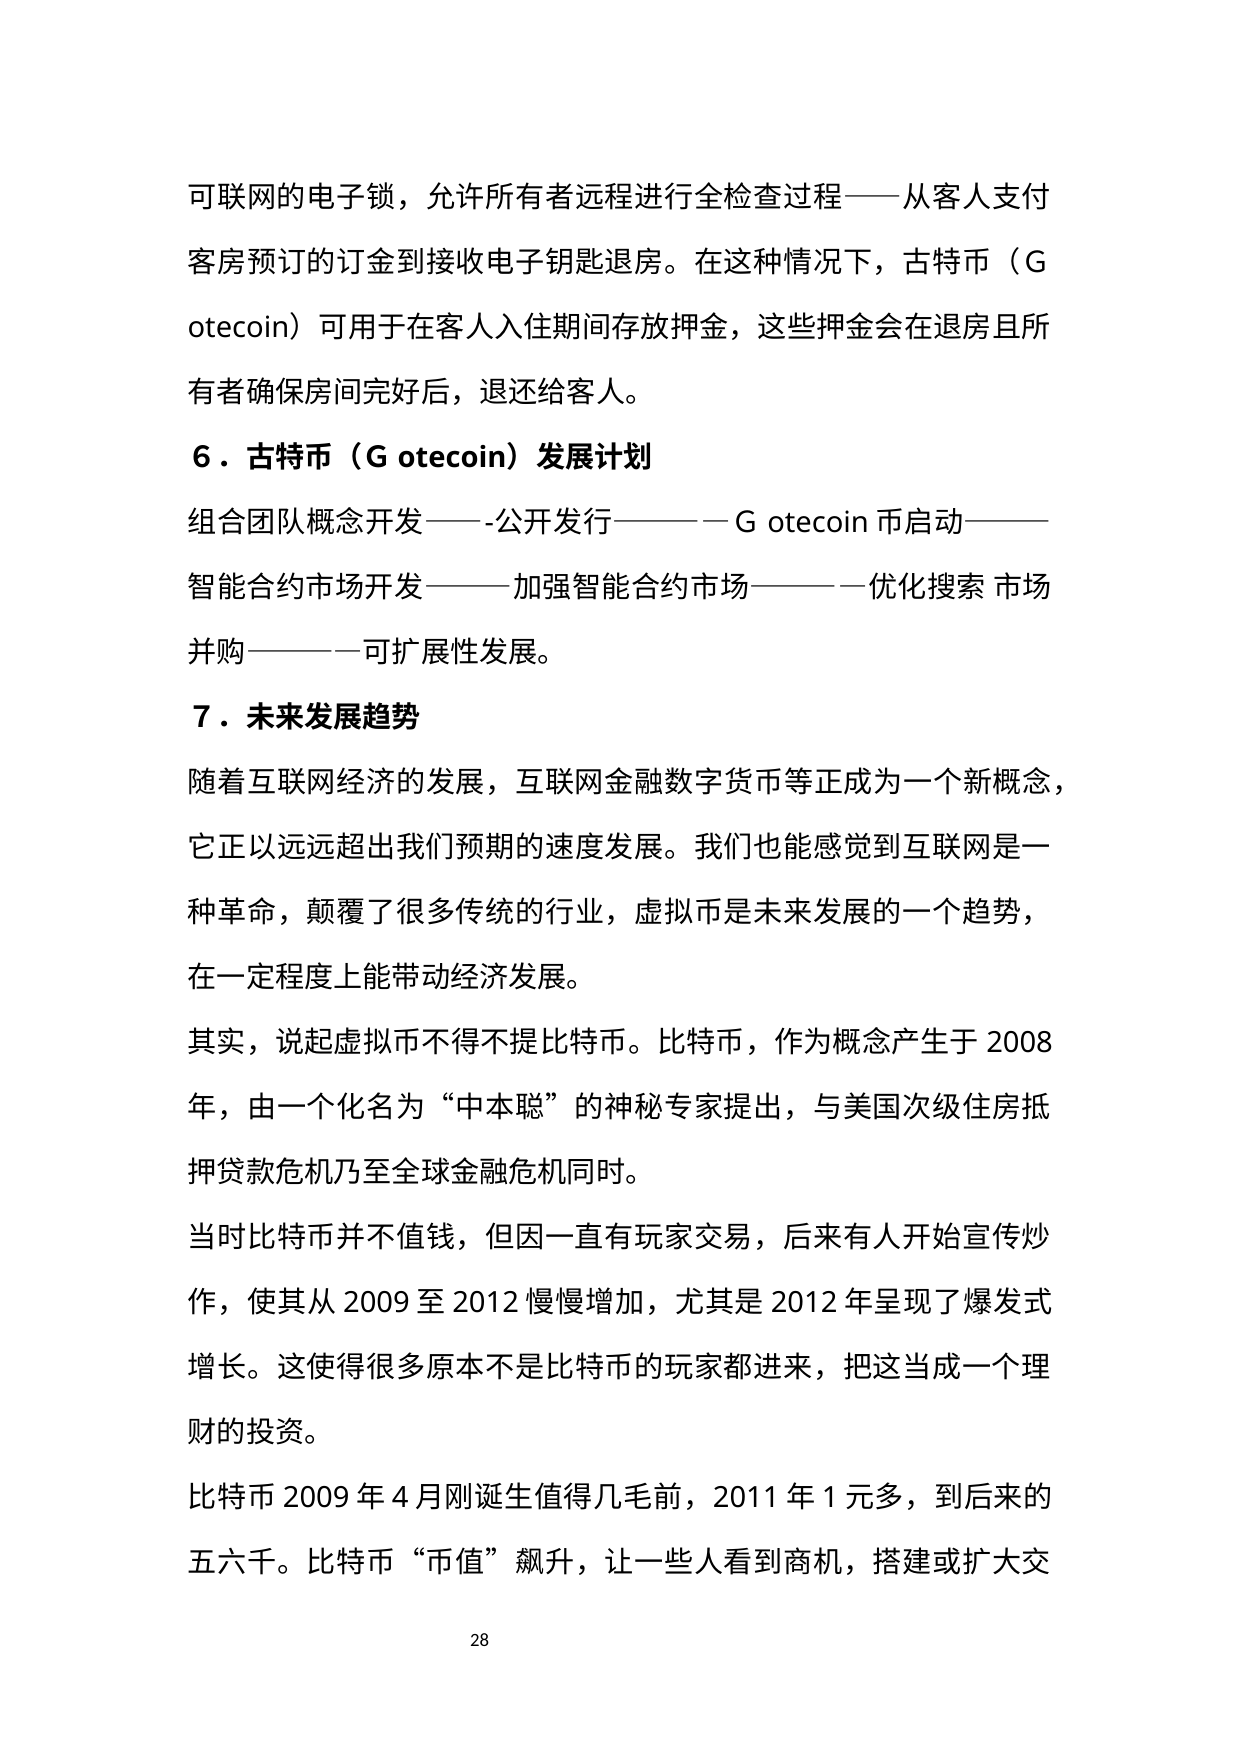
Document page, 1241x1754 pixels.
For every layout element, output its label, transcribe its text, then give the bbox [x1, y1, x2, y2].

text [187, 162, 1053, 422]
list 当时比特币并不值钱，但因一直有玩家交易，后来有人开始宣传炒作，使其从2009至2012慢慢增加，尤其是2012年呈现了爆发式增长。这使得很多原本不是比特币的玩家都进来，把这当成一个理财的投资。 [187, 1202, 1053, 1462]
list ６．古特币（Ｇotecoin）发展计划 [187, 422, 1053, 487]
list 组合团队概念开发——-公开发行————Ｇotecoin币启动———智能合约市场开发———加强智能合约市场————优化搜索 市场并购————可扩展性发展。 [187, 487, 1053, 682]
list 随着互联网经济的发展，互联网金融数字货币等正成为一个新概念，它正以远远超出我们预期的速度发展。我们也能感觉到互联网是一种革命，颠覆了很多传统的行业，虚拟币是未来发展的一个趋势，在一定程度上能带动经济发展。 [187, 747, 1053, 1007]
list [187, 1462, 1053, 1592]
list ７．未来发展趋势 [187, 682, 1053, 747]
list 其实，说起虚拟币不得不提比特币。比特币，作为概念产生于2008年，由一个化名为“中本聪”的神秘专家提出，与美国次级住房抵押贷款危机乃至全球金融危机同时。 [187, 1007, 1053, 1202]
